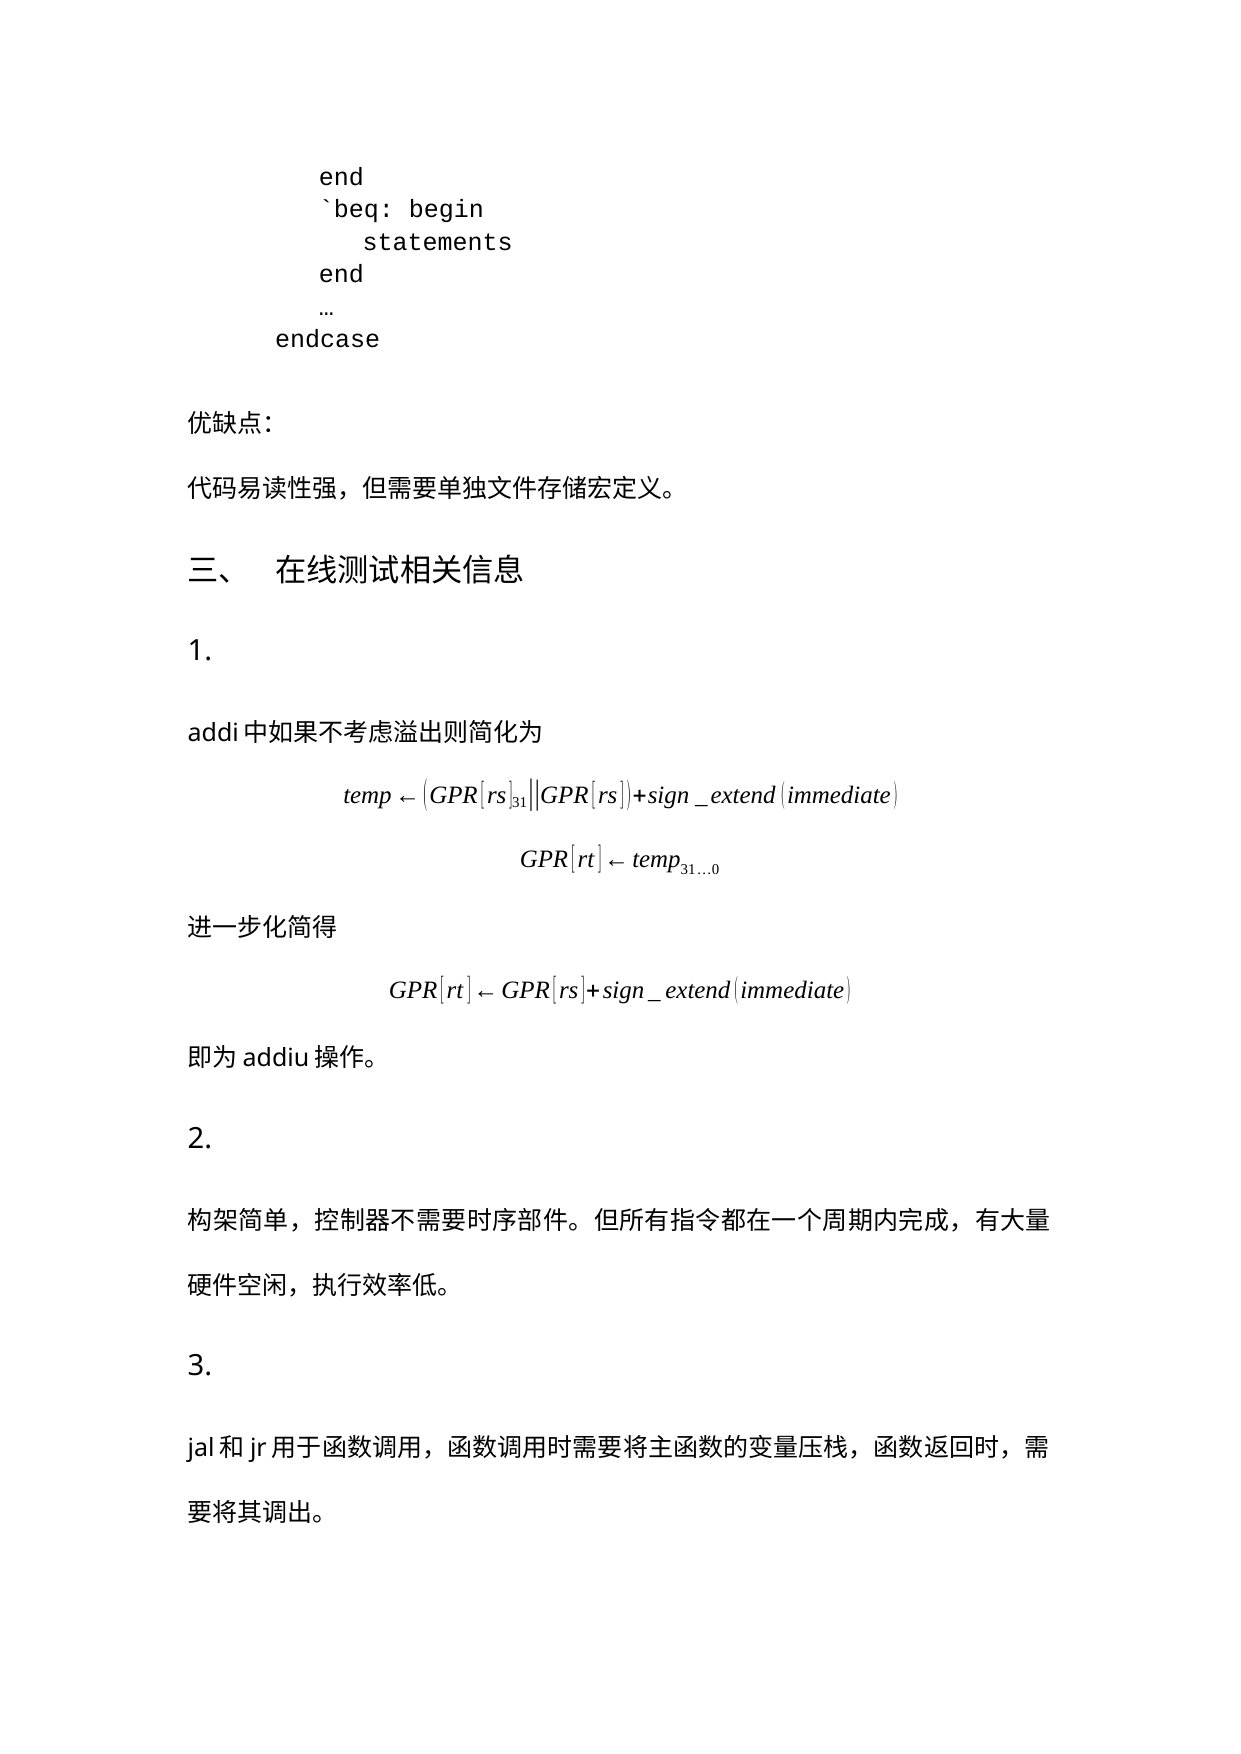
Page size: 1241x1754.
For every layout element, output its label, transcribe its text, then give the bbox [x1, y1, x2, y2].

text endcase [187, 324, 1053, 357]
text … [187, 292, 1053, 324]
text end [187, 162, 1053, 194]
text end [187, 259, 1053, 292]
text addi中如果不考虑溢出则简化为 [187, 698, 1053, 763]
text 构架简单，控制器不需要时序部件。但所有指令都在一个周期内完成，有大量硬件空闲，执行效率低。 [187, 1186, 1053, 1316]
text statements [187, 227, 1053, 259]
text 优缺点： [187, 389, 1053, 454]
text `beq: begin [187, 194, 1053, 227]
text jal和jr用于函数调用，函数调用时需要将主函数的变量压栈，函数返回时，需要将其调出。 [187, 1413, 1053, 1543]
text 代码易读性强，但需要单独文件存储宏定义。 [187, 454, 1053, 519]
text 即为addiu操作。 [187, 1023, 1053, 1088]
text 进一步化简得 [187, 893, 1053, 958]
subtitle 在线测试相关信息 [187, 536, 1053, 601]
